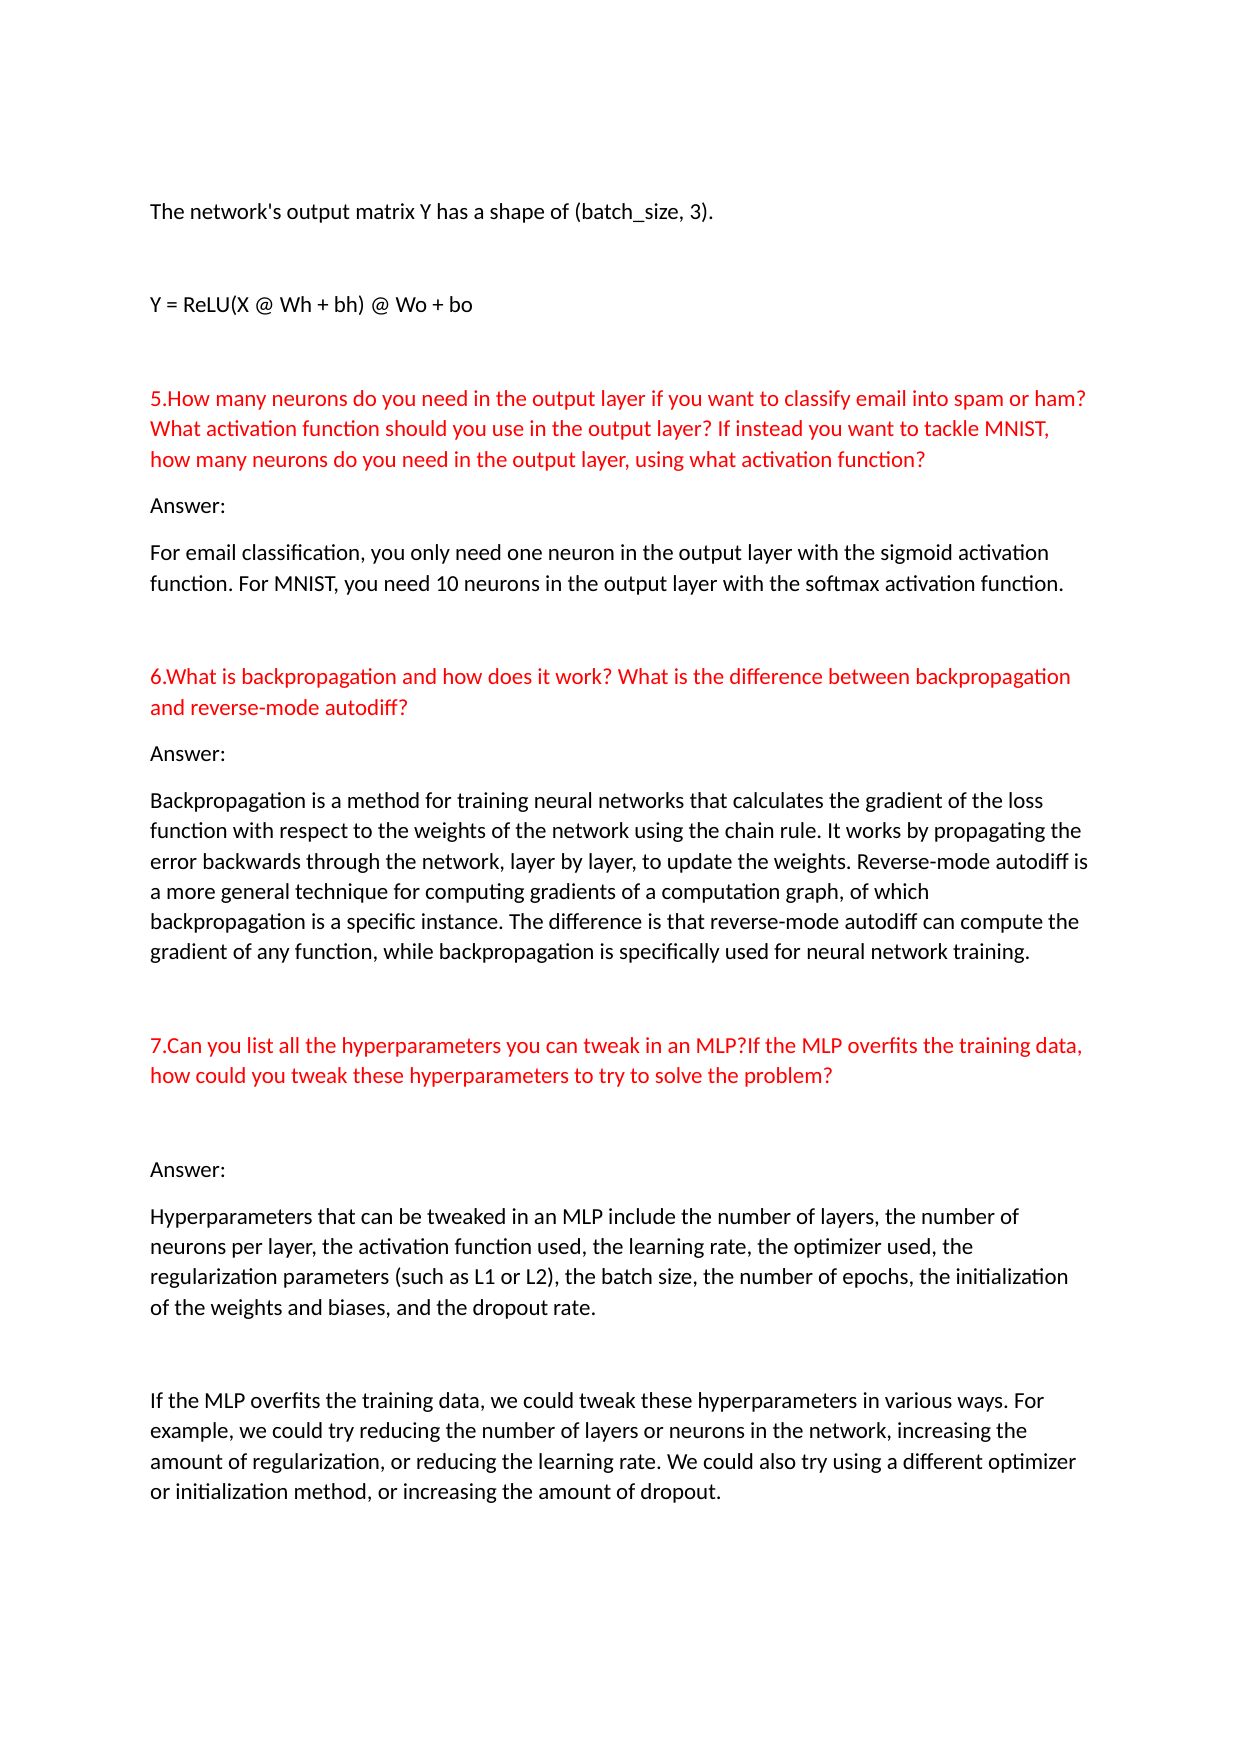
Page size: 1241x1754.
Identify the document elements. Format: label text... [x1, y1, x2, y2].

text 5.How many neurons do you need in the output layer if you want to classify email into spam or ham? What activation function should you use in the output layer? If instead you want to tackle MNIST, how many neurons do you need in the output layer, using what activation function? [150, 384, 1090, 473]
text 7.Can you list all the hyperparameters you can tweak in an MLP?If the MLP overfits the training data, how could you tweak these hyperparameters to try to solve the problem? [150, 1031, 1090, 1089]
text Y = ReLU(X @ Wh + bh) @ Wo + bo [150, 291, 1090, 319]
text The network's output matrix Y has a shape of (batch_size, 3). [150, 197, 1090, 225]
text For email classification, you only need one neuron in the output layer with the sigmoid activation function. For MNIST, you need 10 neurons in the output layer with the softmax activation function. [150, 538, 1090, 597]
text Answer: [150, 492, 1090, 520]
text Hyperparameters that can be tweaked in an MLP include the number of layers, the number of neurons per layer, the activation function used, the learning rate, the optimizer used, the regularization parameters (such as L1 or L2), the batch size, the number of epochs, the initialization of the weights and biases, and the dropout rate. [150, 1202, 1090, 1321]
text Answer: [150, 739, 1090, 768]
text Backpropagation is a method for training neural networks that calculates the gradient of the loss function with respect to the weights of the network using the chain rule. It works by propagating the error backwards through the network, layer by layer, to update the weights. Reverse-mode autodiff is a more general technique for computing gradients of a computation graph, of which backpropagation is a specific instance. The difference is that reverse-mode autodiff can compute the gradient of any function, while backpropagation is specifically used for neural network training. [150, 786, 1090, 966]
text If the MLP overfits the training data, we could tweak these hyperparameters in various ways. For example, we could try reducing the number of layers or neurons in the network, increasing the amount of regularization, or reducing the learning rate. We could also try using a different optimizer or initialization method, or increasing the amount of dropout. [150, 1386, 1090, 1505]
text Answer: [150, 1155, 1090, 1183]
text 6.What is backpropagation and how does it work? What is the difference between backpropagation and reverse-mode autodiff? [150, 662, 1090, 721]
